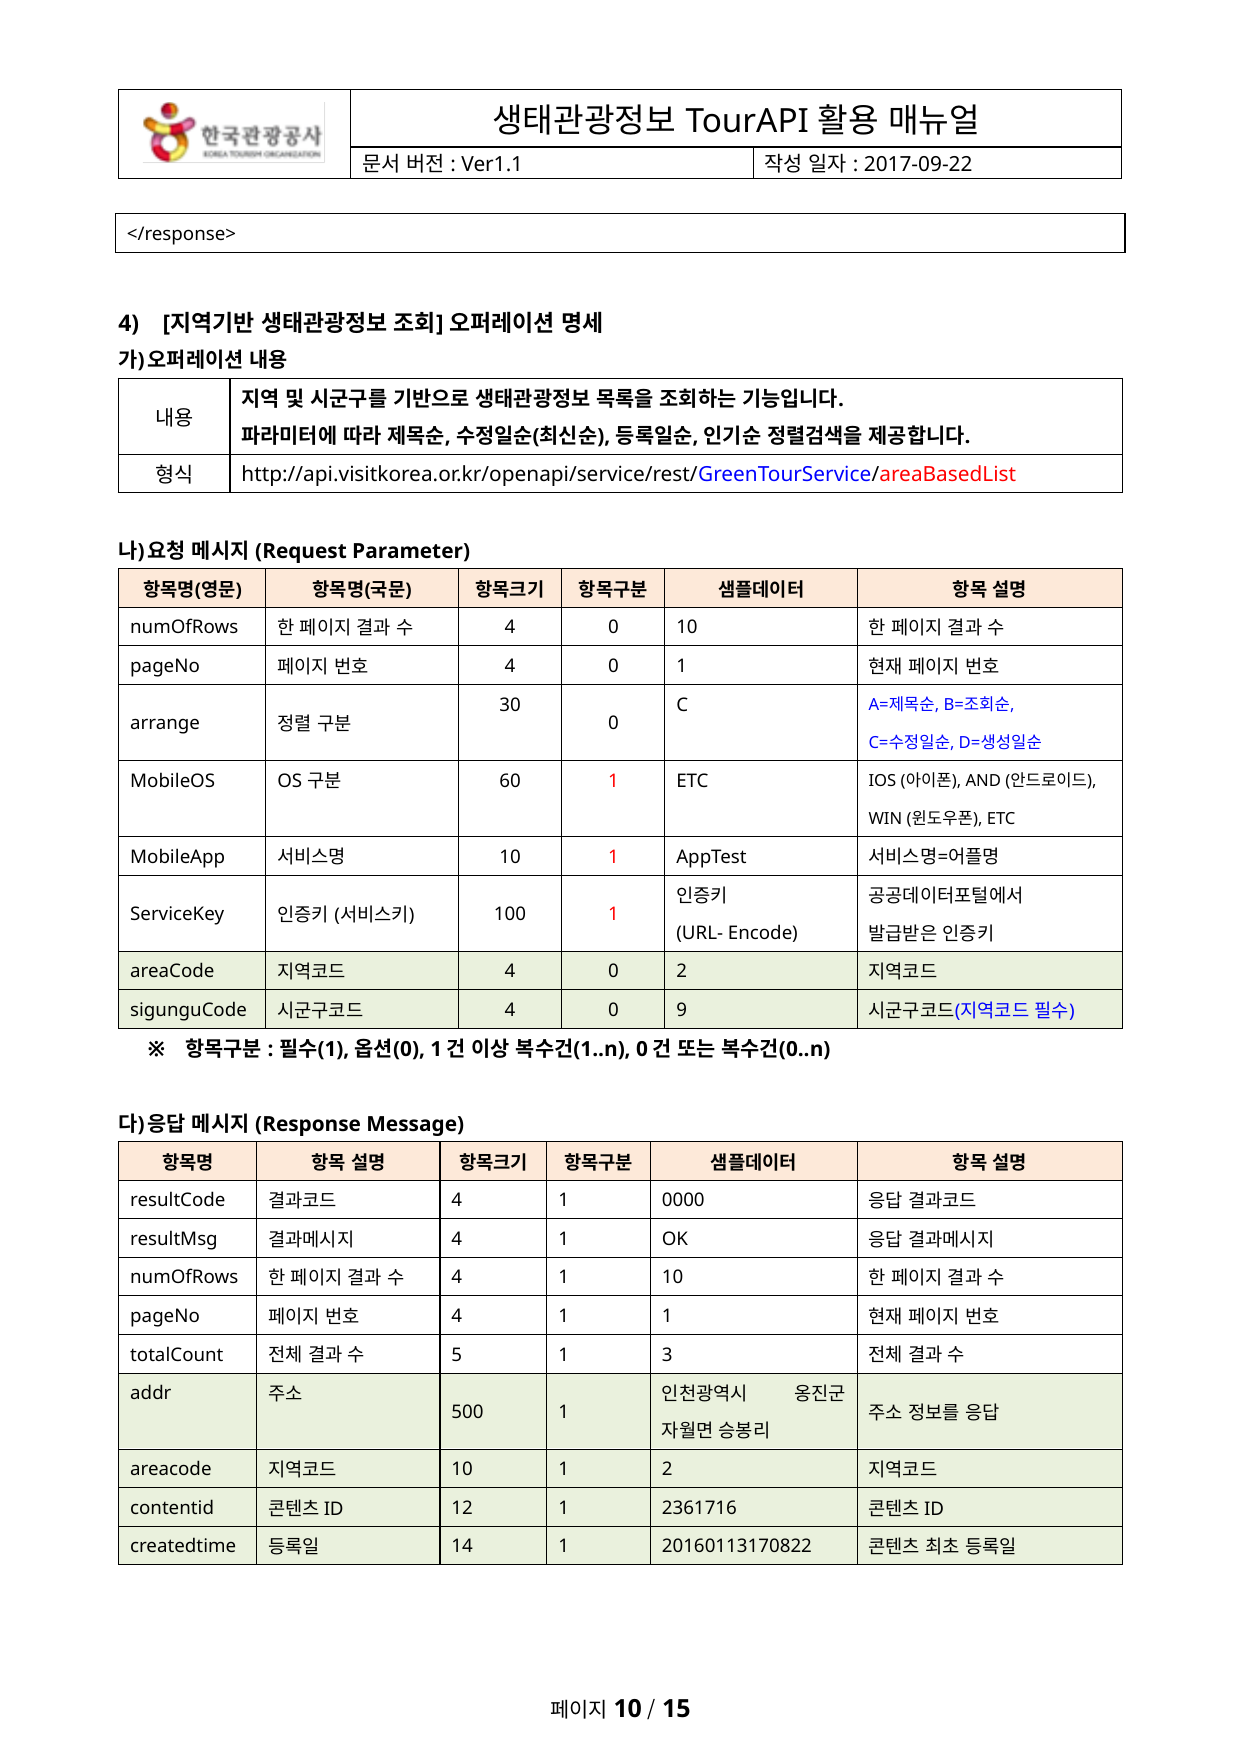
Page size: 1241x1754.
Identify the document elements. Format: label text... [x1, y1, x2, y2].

table_cell 1 [651, 1296, 857, 1334]
table_cell 1 [547, 1488, 650, 1526]
table_cell 100 [459, 876, 561, 951]
table_cell AppTest [665, 837, 857, 874]
table_cell 9 [665, 990, 857, 1028]
table_cell 4 [459, 990, 561, 1028]
table_cell 500 [441, 1374, 546, 1448]
table_cell IOS (아이폰), AND (안드로이드), WIN (윈도우폰), ETC [858, 761, 1122, 836]
table_cell MobileOS [119, 761, 265, 836]
table_cell 형식 [119, 455, 229, 492]
table_cell 페이지 번호 [257, 1296, 439, 1334]
table_cell 12 [441, 1488, 546, 1526]
table_cell 5 [441, 1335, 546, 1372]
table_cell 1 [547, 1450, 650, 1487]
picture [142, 102, 327, 165]
table_cell 2 [665, 952, 857, 989]
table_cell 지역코드 [266, 952, 458, 989]
subtitle [지역기반 생태관광정보 조회] 오퍼레이션 명세 [118, 303, 1122, 340]
table_header 항목 설명 [257, 1142, 439, 1180]
table_cell 4 [441, 1219, 546, 1257]
table_cell 콘텐츠ID [257, 1488, 439, 1526]
table_cell 현재 페이지 번호 [858, 646, 1122, 684]
table_header 내용 [119, 379, 229, 454]
table_cell 60 [459, 761, 561, 836]
table_cell createdtime [119, 1527, 256, 1564]
table_cell 4 [459, 608, 561, 645]
table_cell OK [651, 1219, 857, 1257]
table_cell 인증키 (URL- Encode) [665, 876, 857, 951]
table_cell 서비스명=어플명 [858, 837, 1122, 874]
table_cell 14 [441, 1527, 546, 1564]
table_cell 0000 [651, 1181, 857, 1218]
table_cell 4 [441, 1296, 546, 1334]
table_cell 1 [547, 1527, 650, 1564]
table_cell areacode [119, 1450, 256, 1487]
table_header 항목명(영문) [119, 569, 265, 607]
table_cell 0 [562, 685, 664, 760]
table_header 샘플데이터 [651, 1142, 857, 1180]
table_cell 인천광역시 옹진군 자월면 승봉리 [651, 1374, 857, 1448]
table_cell pageNo [119, 1296, 256, 1334]
table_cell 지역코드 [257, 1450, 439, 1487]
table_cell 시군구코드(지역코드 필수) [858, 990, 1122, 1028]
list 요청 메시지 (Request Parameter) [118, 531, 1122, 568]
table_cell 공공데이터포털에서 발급받은 인증키 [858, 876, 1122, 951]
table_cell 시군구코드 [266, 990, 458, 1028]
table_cell 현재 페이지 번호 [858, 1296, 1122, 1334]
table_cell MobileApp [119, 837, 265, 874]
table_cell 응답 결과코드 [858, 1181, 1122, 1218]
table_cell 결과코드 [257, 1181, 439, 1218]
table_cell 한 페이지 결과 수 [257, 1258, 439, 1295]
table_cell 콘텐츠 최초 등록일 [858, 1527, 1122, 1564]
table_cell 한 페이지 결과 수 [858, 1258, 1122, 1295]
table_cell numOfRows [119, 1258, 256, 1295]
table_header 항목구분 [562, 569, 664, 607]
table_cell addr [119, 1374, 256, 1448]
table_cell 정렬 구분 [266, 685, 458, 760]
table_cell 1 [562, 761, 664, 836]
table_cell 주소 정보를 응답 [858, 1374, 1122, 1448]
table_cell 주소 [257, 1374, 439, 1448]
table_header 항목 설명 [858, 1142, 1122, 1180]
table_cell 30 [459, 685, 561, 760]
table_cell 응답 결과메시지 [858, 1219, 1122, 1257]
table_cell 4 [441, 1258, 546, 1295]
table_cell http://api.visitkorea.or.kr/openapi/service/rest/GreenTourService/areaBasedList [231, 455, 1122, 492]
table_cell pageNo [119, 646, 265, 684]
table_header 샘플데이터 [665, 569, 857, 607]
table_header 항목명 [119, 1142, 256, 1180]
table_cell 1 [547, 1335, 650, 1372]
table_cell ServiceKey [119, 876, 265, 951]
table_header 항목구분 [547, 1142, 650, 1180]
table_cell 전체 결과 수 [858, 1335, 1122, 1372]
table_cell resultMsg [119, 1219, 256, 1257]
table_cell sigunguCode [119, 990, 265, 1028]
table_cell 서비스명 [266, 837, 458, 874]
table_cell 4 [441, 1181, 546, 1218]
table_header 지역 및 시군구를 기반으로 생태관광정보 목록을 조회하는 기능입니다. 파라미터에 따라 제목순, 수정일순(최신순), 등록일순, 인기순 정렬검색을 제공합니다. [231, 379, 1122, 454]
table_cell numOfRows [119, 608, 265, 645]
table_cell 전체 결과 수 [257, 1335, 439, 1372]
table_cell 결과메시지 [257, 1219, 439, 1257]
table_cell resultCode [119, 1181, 256, 1218]
table_cell 1 [547, 1219, 650, 1257]
table_cell OS 구분 [266, 761, 458, 836]
table_cell 1 [547, 1374, 650, 1448]
list 오퍼레이션 내용 [118, 340, 1122, 378]
table_cell totalCount [119, 1335, 256, 1372]
table_cell 한 페이지 결과 수 [266, 608, 458, 645]
table_cell 1 [562, 837, 664, 874]
table_cell 페이지 번호 [266, 646, 458, 684]
table_header 항목명(국문) [266, 569, 458, 607]
table_header 항목 설명 [858, 569, 1122, 607]
table_cell 한 페이지 결과 수 [858, 608, 1122, 645]
table_cell 지역코드 [858, 952, 1122, 989]
table_cell 1 [665, 646, 857, 684]
table_cell 지역코드 [858, 1450, 1122, 1487]
table_header 항목크기 [441, 1142, 546, 1180]
table_cell 10 [651, 1258, 857, 1295]
table_cell 1 [547, 1258, 650, 1295]
table_cell 2 [651, 1450, 857, 1487]
table_cell 20160113170822 [651, 1527, 857, 1564]
table_cell 10 [459, 837, 561, 874]
table_cell 4 [459, 952, 561, 989]
list 응답 메시지 (Response Message) [118, 1104, 1122, 1141]
table_header 항목크기 [459, 569, 561, 607]
table_cell 등록일 [257, 1527, 439, 1564]
table_cell A=제목순, B=조회순, C=수정일순, D=생성일순 [858, 685, 1122, 760]
table_cell 1 [547, 1181, 650, 1218]
table_cell ETC [665, 761, 857, 836]
table_cell 1 [562, 876, 664, 951]
table_cell 콘텐츠ID [858, 1488, 1122, 1526]
table_cell 10 [441, 1450, 546, 1487]
table_cell contentid [119, 1488, 256, 1526]
table_cell 1 [547, 1296, 650, 1334]
table_cell 0 [562, 952, 664, 989]
table_cell 2361716 [651, 1488, 857, 1526]
table_cell 0 [562, 608, 664, 645]
table_cell 0 [562, 990, 664, 1028]
table_cell arrange [119, 685, 265, 760]
table_cell 10 [665, 608, 857, 645]
table_cell areaCode [119, 952, 265, 989]
table_cell 3 [651, 1335, 857, 1372]
table_cell 0 [562, 646, 664, 684]
list 항목구분 : 필수(1), 옵션(0), 1건 이상 복수건(1..n), 0건 또는 복수건(0..n) [147, 1029, 1122, 1066]
table_cell 인증키 (서비스키) [266, 876, 458, 951]
table_cell C [665, 685, 857, 760]
table_cell 4 [459, 646, 561, 684]
